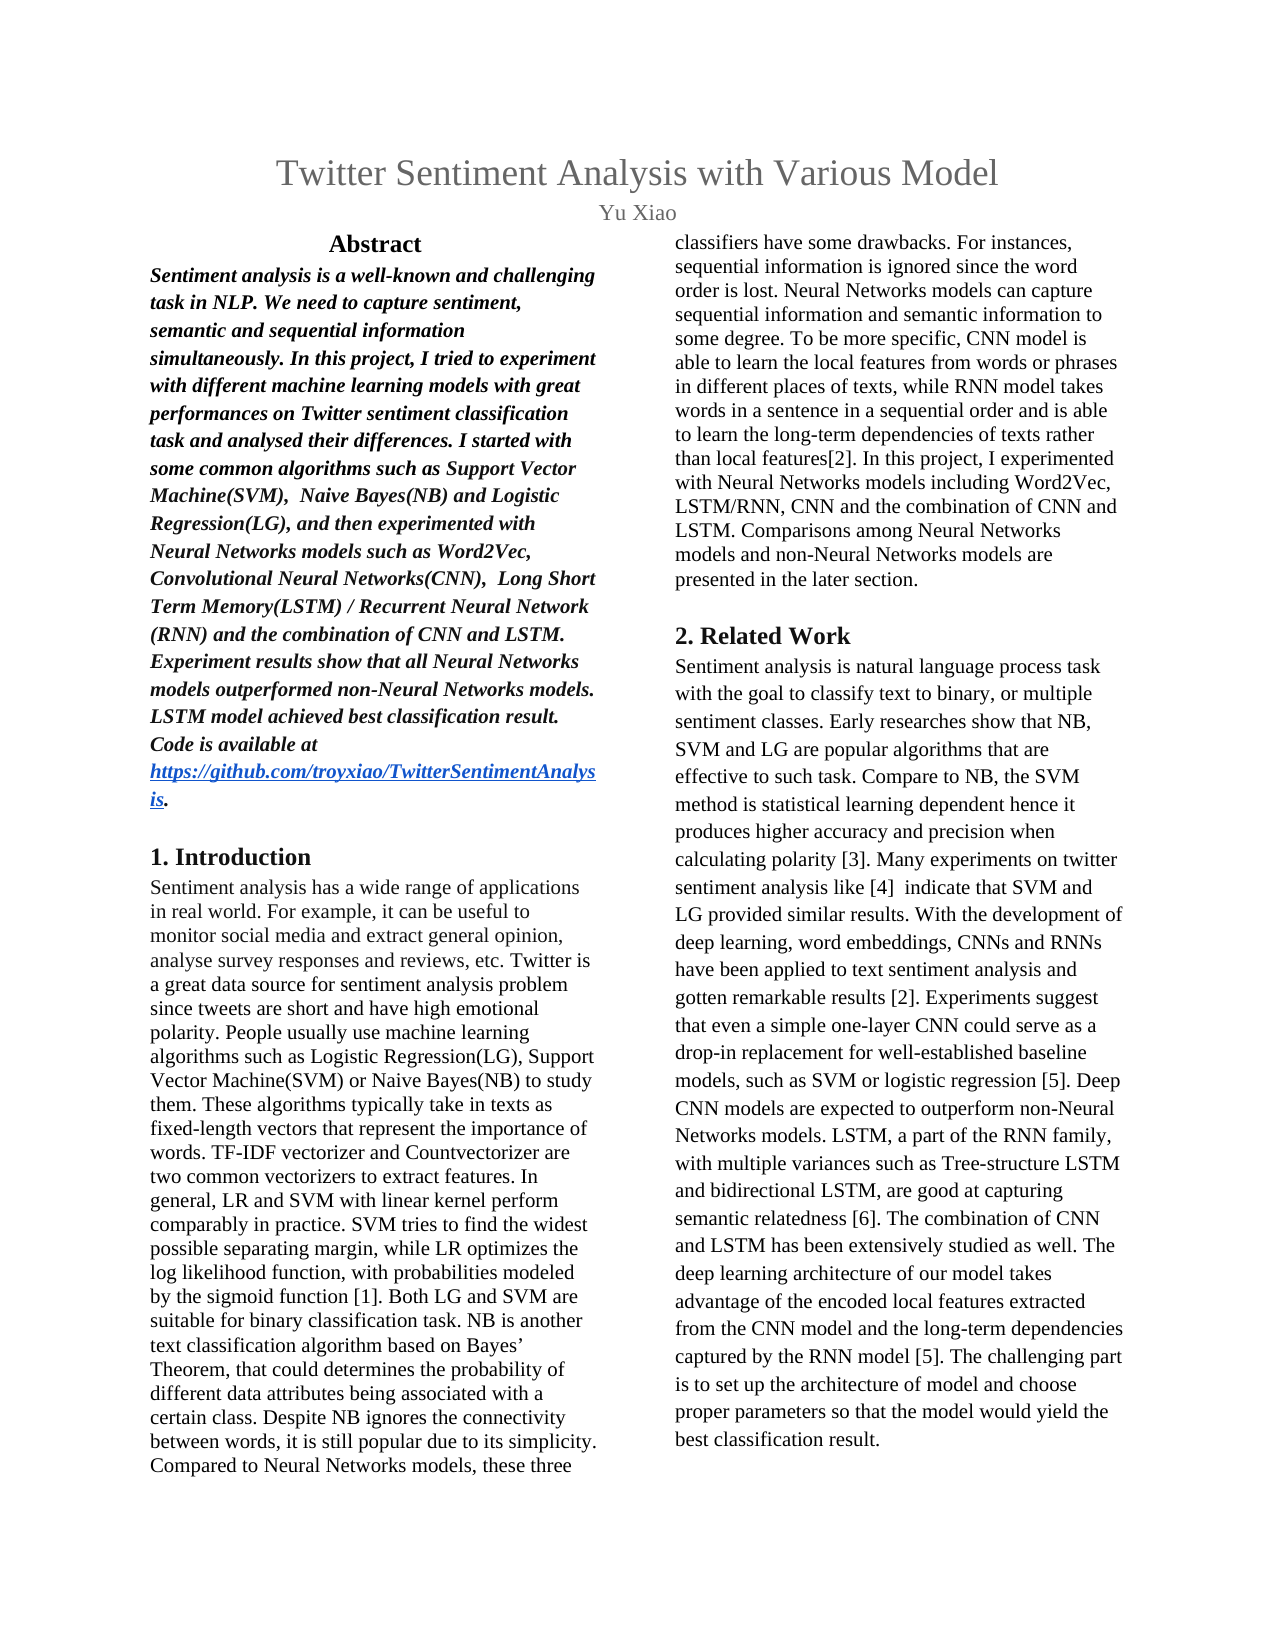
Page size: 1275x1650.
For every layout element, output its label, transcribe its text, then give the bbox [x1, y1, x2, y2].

text Sentiment analysis is a well-known and challenging task in NLP. We need to capture sentiment, semantic and sequential information simultaneously. In this project, I tried to experiment with different machine learning models with great performances on Twitter sentiment classification task and analysed their differences. I started with some common algorithms such as Support Vector Machine(SVM), Naive Bayes(NB) and Logistic Regression(LG), and then experimented with Neural Networks models such as Word2Vec, Convolutional Neural Networks(CNN), Long Short Term Memory(LSTM) / Recurrent Neural Network (RNN) and the combination of CNN and LSTM. Experiment results show that all Neural Networks models outperformed non-Neural Networks models. LSTM model achieved best classification result. Code is available at https://github.com/troyxiao/TwitterSentimentAnalysis. [150, 263, 600, 811]
text Sentiment analysis has a wide range of applications in real world. For example, it can be useful to monitor social media and extract general opinion, analyse survey responses and reviews, etc. Twitter is a great data source for sentiment analysis problem since tweets are short and have high emotional polarity. People usually use machine learning algorithms such as Logistic Regression(LG), Support Vector Machine(SVM) or Naive Bayes(NB) to study them. These algorithms typically take in texts as fixed-length vectors that represent the importance of words. TF-IDF vectorizer and Countvectorizer are two common vectorizers to extract features. In general, LR and SVM with linear kernel perform comparably in practice. SVM tries to find the widest possible separating margin, while LR optimizes the log likelihood function, with probabilities modeled by the sigmoid function [1]. Both LG and SVM are suitable for binary classification task. NB is another text classification algorithm based on Bayes’ Theorem, that could determines the probability of different data attributes being associated with a certain class. Despite NB ignores the connectivity between words, it is still popular due to its simplicity. Compared to Neural Networks models, these three classifiers have some drawbacks. For instances, sequential information is ignored since the word order is lost. Neural Networks models can capture sequential information and semantic information to some degree. To be more specific, CNN model is able to learn the local features from words or phrases in different places of texts, while RNN model takes words in a sentence in a sequential order and is able to learn the long-term dependencies of texts rather than local features[2]. In this project, I experimented with Neural Networks models including Word2Vec, LSTM/RNN, CNN and the combination of CNN and LSTM. Comparisons among Neural Networks models and non-Neural Networks models are presented in the later section. [150, 875, 600, 1477]
text 2. Related Work [675, 621, 1125, 649]
text Abstract [150, 229, 600, 258]
text Sentiment analysis is natural language process task with the goal to classify text to binary, or multiple sentiment classes. Early researches show that NB, SVM and LG are popular algorithms that are effective to such task. Compare to NB, the SVM method is statistical learning dependent hence it produces higher accuracy and precision when calculating polarity [3]. Many experiments on twitter sentiment analysis like [4] indicate that SVM and LG provided similar results. With the development of deep learning, word embeddings, CNNs and RNNs have been applied to text sentiment analysis and gotten remarkable results [2]. Experiments suggest that even a simple one-layer CNN could serve as a drop-in replacement for well-established baseline models, such as SVM or logistic regression [5]. Deep CNN models are expected to outperform non-Neural Networks models. LSTM, a part of the RNN family, with multiple variances such as Tree-structure LSTM and bidirectional LSTM, are good at capturing semantic relatedness [6]. The combination of CNN and LSTM has been extensively studied as well. The deep learning architecture of our model takes advantage of the encoded local features extracted from the CNN model and the long-term dependencies captured by the RNN model [5]. The challenging part is to set up the architecture of model and choose proper parameters so that the model would yield the best classification result. [675, 654, 1125, 1451]
text Yu Xiao [150, 199, 1125, 226]
text Sentiment analysis has a wide range of applications in real world. For example, it can be useful to monitor social media and extract general opinion, analyse survey responses and reviews, etc. Twitter is a great data source for sentiment analysis problem since tweets are short and have high emotional polarity. People usually use machine learning algorithms such as Logistic Regression(LG), Support Vector Machine(SVM) or Naive Bayes(NB) to study them. These algorithms typically take in texts as fixed-length vectors that represent the importance of words. TF-IDF vectorizer and Countvectorizer are two common vectorizers to extract features. In general, LR and SVM with linear kernel perform comparably in practice. SVM tries to find the widest possible separating margin, while LR optimizes the log likelihood function, with probabilities modeled by the sigmoid function [1]. Both LG and SVM are suitable for binary classification task. NB is another text classification algorithm based on Bayes’ Theorem, that could determines the probability of different data attributes being associated with a certain class. Despite NB ignores the connectivity between words, it is still popular due to its simplicity. Compared to Neural Networks models, these three classifiers have some drawbacks. For instances, sequential information is ignored since the word order is lost. Neural Networks models can capture sequential information and semantic information to some degree. To be more specific, CNN model is able to learn the local features from words or phrases in different places of texts, while RNN model takes words in a sentence in a sequential order and is able to learn the long-term dependencies of texts rather than local features[2]. In this project, I experimented with Neural Networks models including Word2Vec, LSTM/RNN, CNN and the combination of CNN and LSTM. Comparisons among Neural Networks models and non-Neural Networks models are presented in the later section. [675, 229, 1125, 591]
text 1. Introduction [150, 842, 600, 871]
title Twitter Sentiment Analysis with Various Model [150, 150, 1125, 193]
